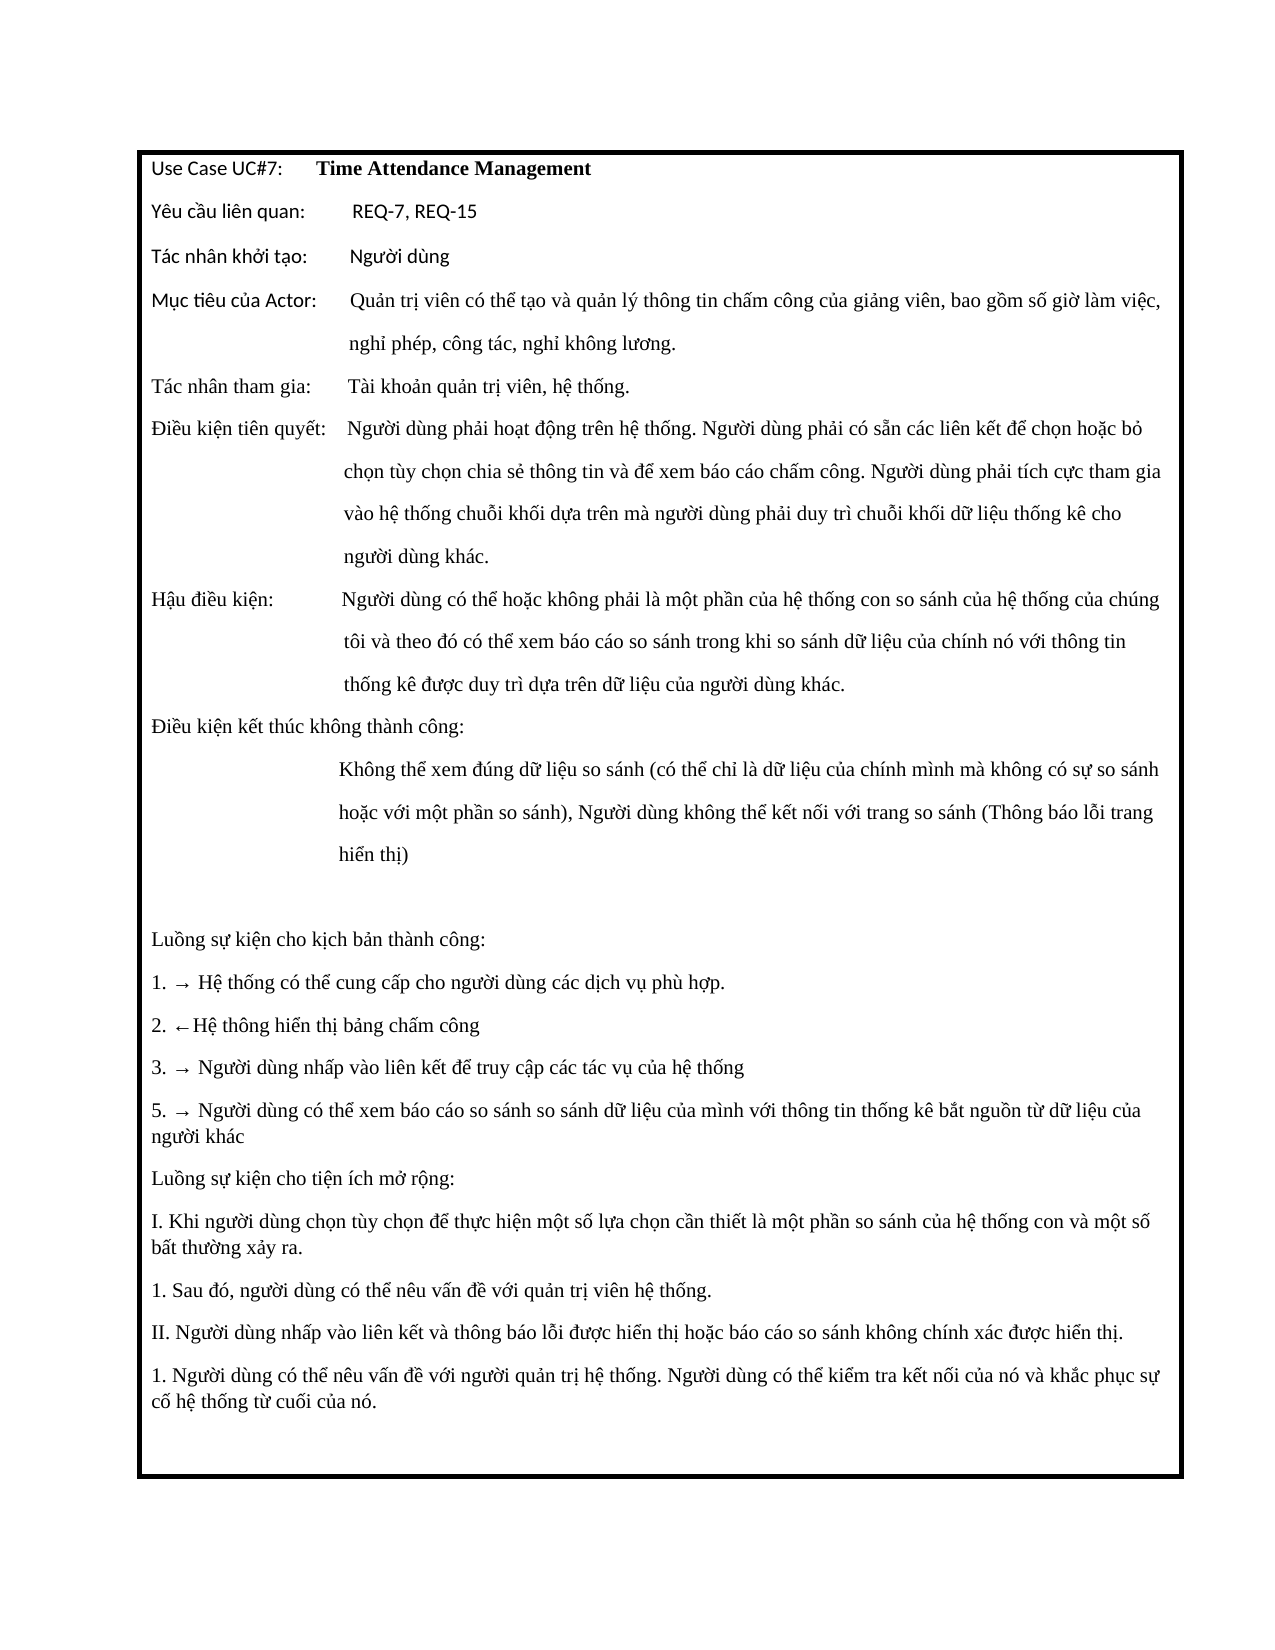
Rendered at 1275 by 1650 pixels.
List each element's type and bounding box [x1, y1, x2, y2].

table_header [142, 155, 1179, 1474]
